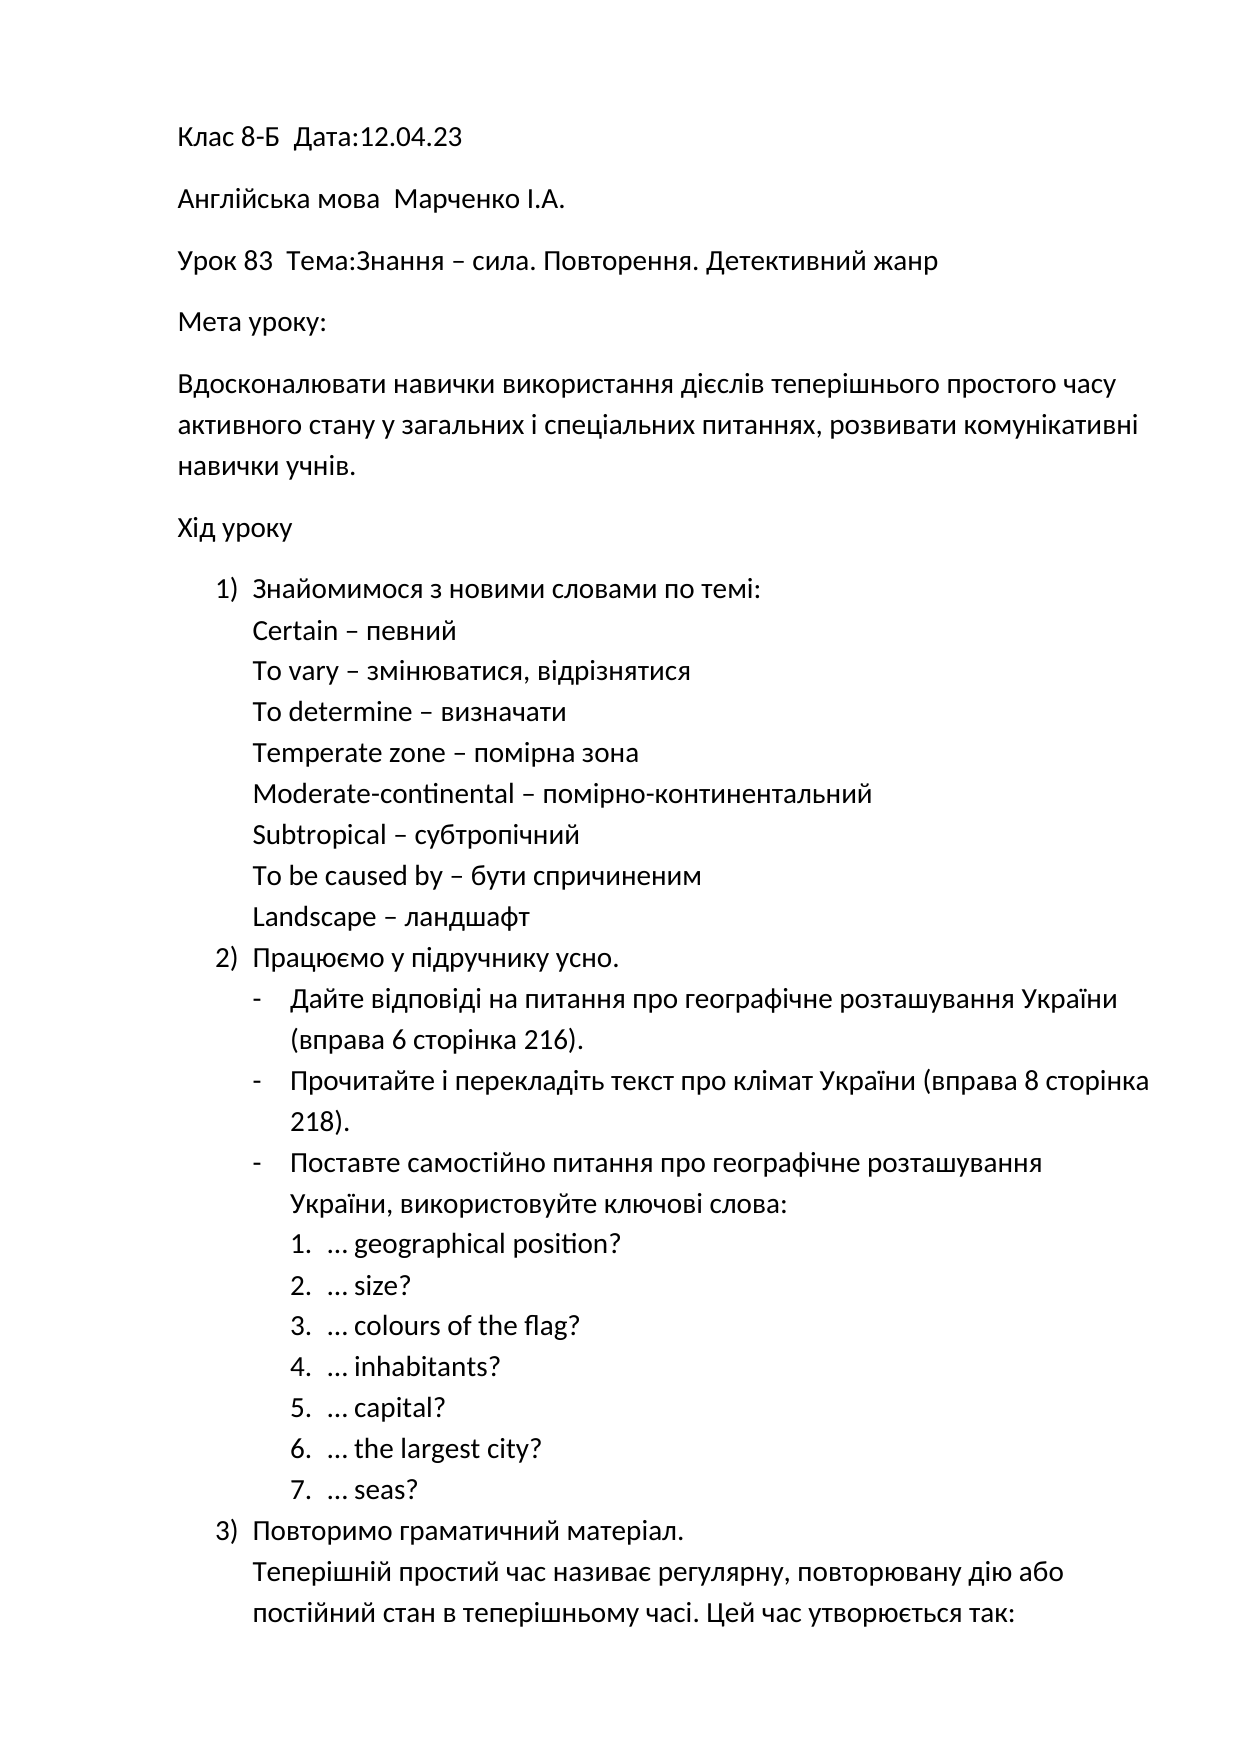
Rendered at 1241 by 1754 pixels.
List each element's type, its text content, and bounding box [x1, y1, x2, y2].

list Працюємо у підручнику усно. [215, 939, 1152, 975]
list Certain – певний [252, 612, 1152, 647]
list To determine – визначати [252, 693, 1152, 729]
list To vary – змінюватися, відрізнятися [252, 652, 1152, 688]
list Landscape – ландшафт [252, 898, 1152, 934]
list Прочитайте і перекладіть текст про клімат України (вправа 8 сторінка 218). [252, 1062, 1152, 1138]
list Теперішній простий час називає регулярну, повторювану дію або постійний стан в теперішньому часі. Цей час утворюється так: [252, 1553, 1152, 1630]
text Мета уроку: [177, 303, 1152, 339]
list … geographical position? [290, 1226, 1152, 1261]
text Клас 8-Б Дата:12.04.23 [177, 118, 1152, 154]
list Temperate zone – помірна зона [252, 734, 1152, 770]
list Знайомимося з новими словами по темі: [215, 571, 1152, 606]
list Поставте самостійно питання про географічне розташування України, використовуйте ключові слова: [252, 1144, 1152, 1220]
list Дайте відповіді на питання про географічне розташування України (вправа 6 сторінка 216). [252, 980, 1152, 1057]
list Moderate-continental – помірно-континентальний [252, 775, 1152, 811]
text Вдосконалювати навички використання дієслів теперішнього простого часу активного стану у загальних і спеціальних питаннях, розвивати комунікативні навички учнів. [177, 365, 1152, 483]
list … colours of the flag? [290, 1307, 1152, 1343]
list To be caused by – бути спричиненим [252, 857, 1152, 893]
list … the largest city? [290, 1430, 1152, 1466]
list … inhabitants? [290, 1348, 1152, 1384]
list … size? [290, 1267, 1152, 1302]
list Повторимо граматичний матеріал. [215, 1512, 1152, 1548]
text Хід уроку [177, 509, 1152, 544]
list Subtropical – субтропічний [252, 816, 1152, 852]
list … seas? [290, 1471, 1152, 1507]
list … capital? [290, 1389, 1152, 1425]
text Урок 83 Тема:Знання – сила. Повторення. Детективний жанр [177, 242, 1152, 277]
text Англійська мова Марченко І.А. [177, 180, 1152, 216]
